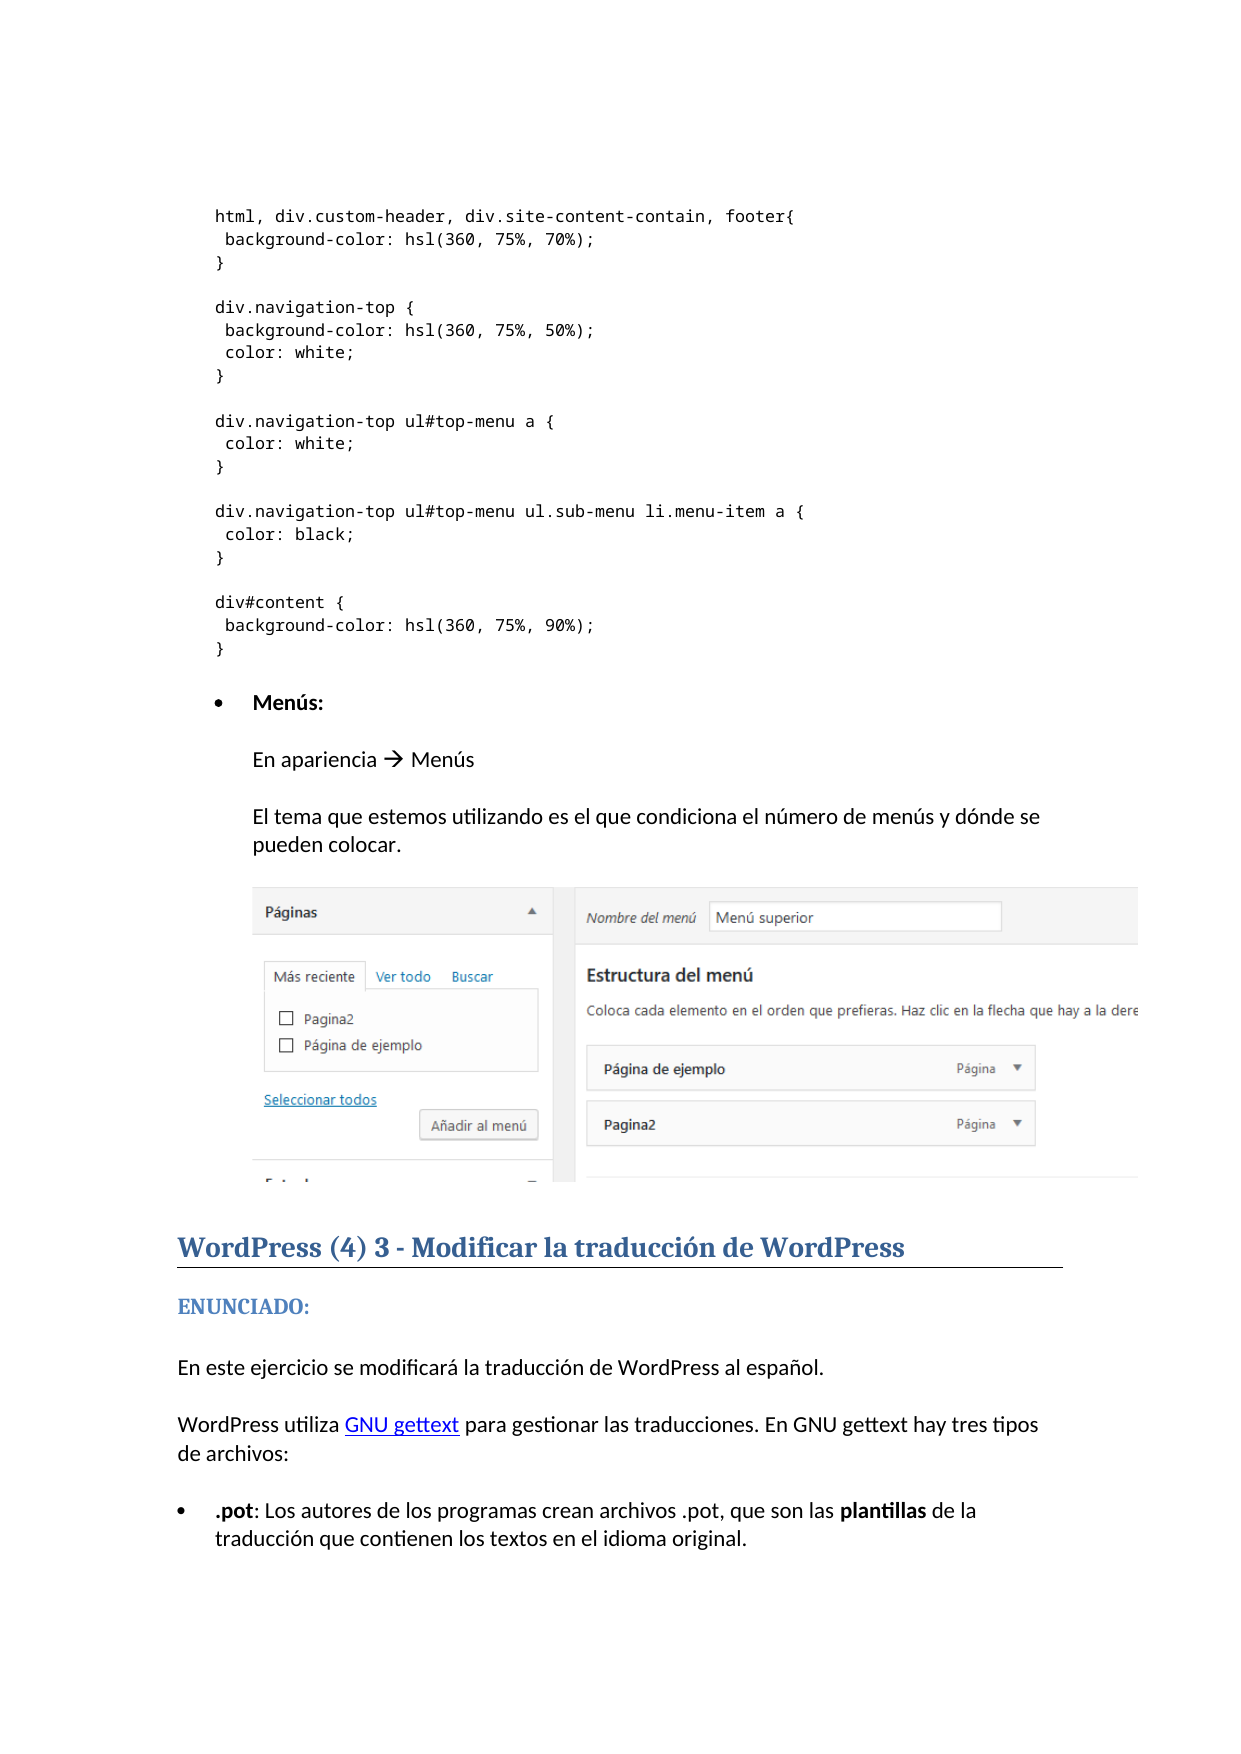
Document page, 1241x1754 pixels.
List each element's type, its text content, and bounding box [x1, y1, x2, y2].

text } [215, 454, 1063, 477]
list .pot: Los autores de los programas crean archivos .pot, que son las plantillas de la traducción que contienen los textos en el idioma original. [177, 1496, 1063, 1552]
text } [215, 636, 1063, 659]
text background-color: hsl(360, 75%, 90%); [215, 613, 1063, 636]
text } [215, 250, 1063, 273]
text color: black; [215, 523, 1063, 545]
text En este ejercicio se modificará la traducción de WordPress al español. [177, 1353, 1063, 1381]
text En apariencia Menús [252, 745, 1063, 773]
text div.navigation-top { [215, 296, 1063, 318]
text html, div.custom-header, div.site-content-contain, footer{ [215, 205, 1063, 227]
text div#content { [215, 591, 1063, 613]
text } [215, 545, 1063, 568]
text background-color: hsl(360, 75%, 70%); [215, 227, 1063, 250]
subtitle ENUNCIADO: [177, 1294, 1063, 1320]
text color: white; [215, 341, 1063, 364]
text } [215, 364, 1063, 386]
list Menús: [215, 688, 1063, 716]
subtitle WordPress (4) 3 - Modificar la traducción de WordPress [177, 1232, 1063, 1267]
text div.navigation-top ul#top-menu ul.sub-menu li.menu-item a { [215, 500, 1063, 523]
text background-color: hsl(360, 75%, 50%); [215, 318, 1063, 341]
text color: white; [215, 432, 1063, 454]
text div.navigation-top ul#top-menu a { [215, 409, 1063, 432]
text El tema que estemos utilizando es el que condiciona el número de menús y dónde se pueden colocar. [252, 802, 1063, 858]
text WordPress utiliza GNU gettext para gestionar las traducciones. En GNU gettext hay tres tipos de archivos: [177, 1411, 1063, 1467]
picture [252, 887, 1138, 1182]
